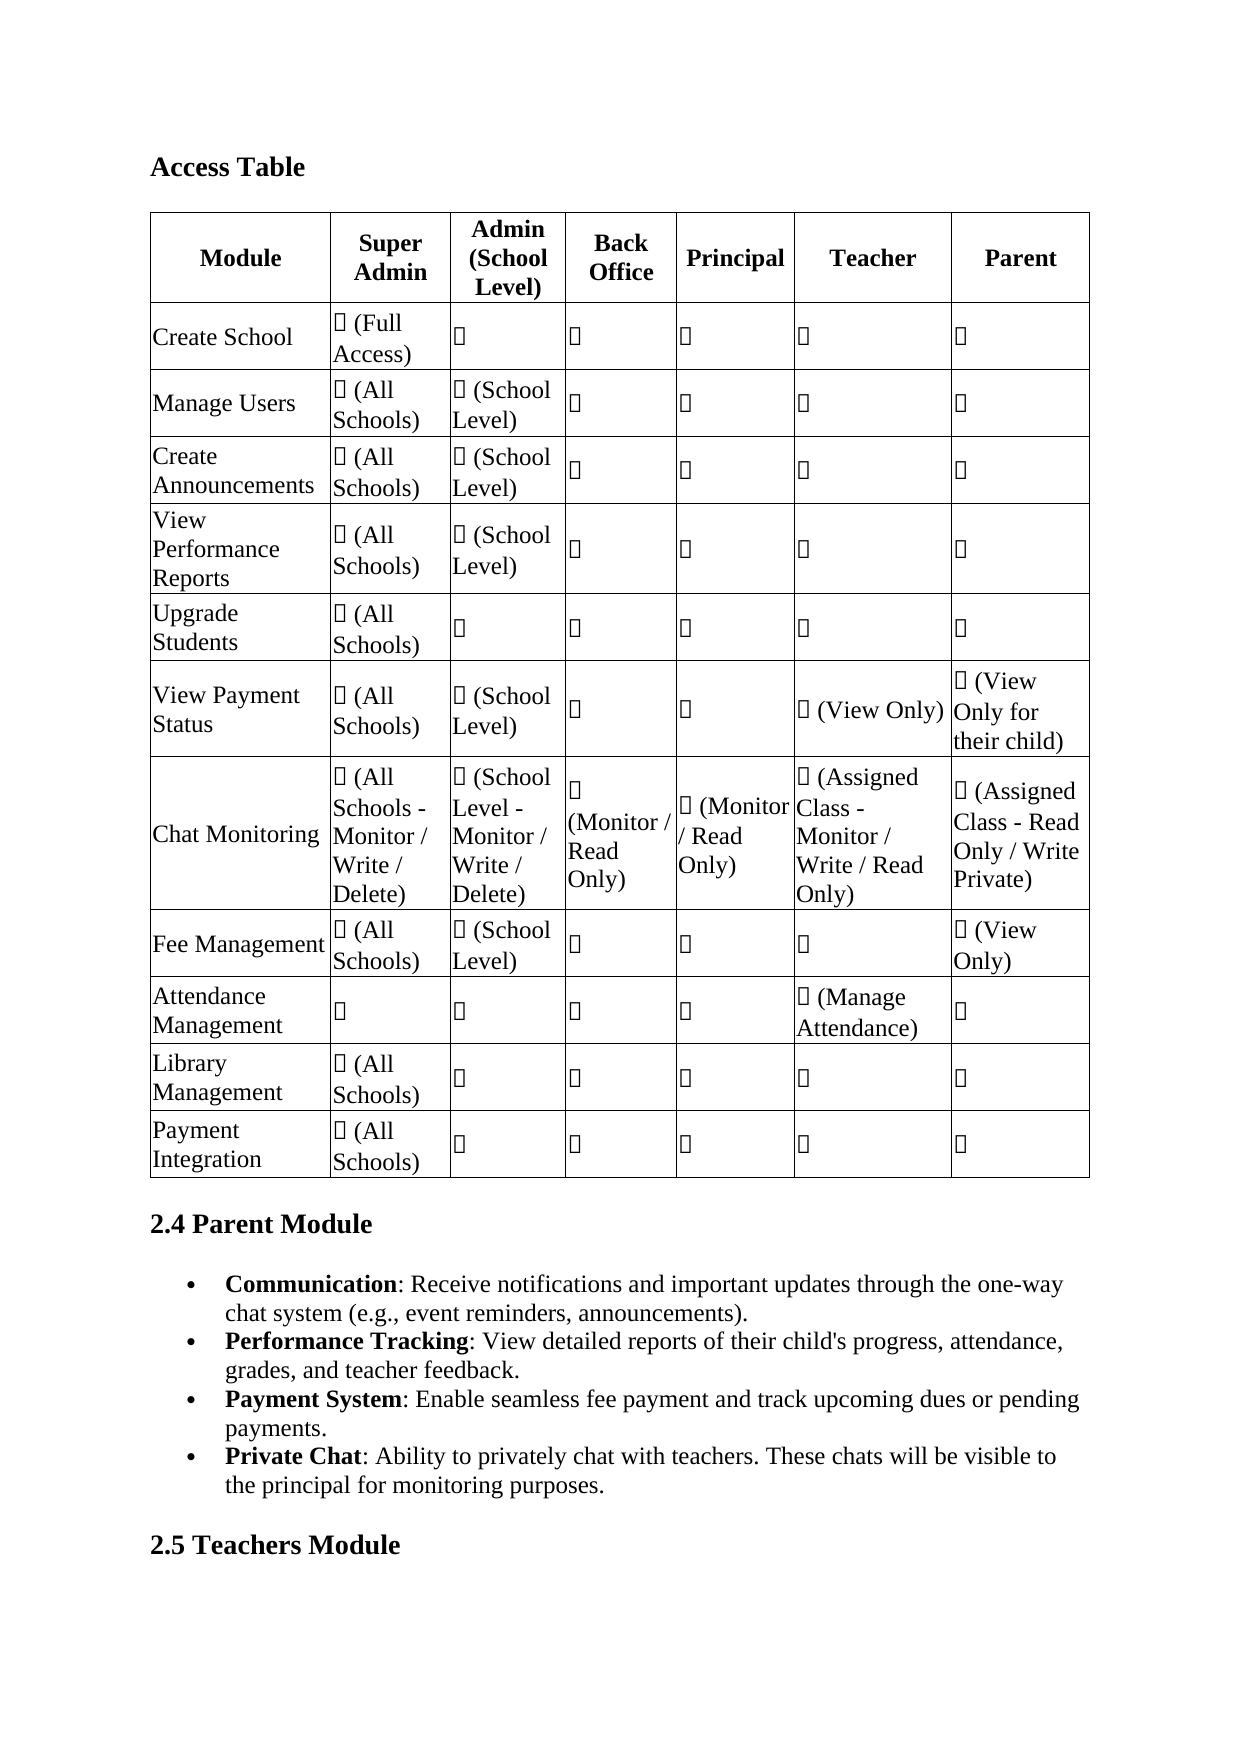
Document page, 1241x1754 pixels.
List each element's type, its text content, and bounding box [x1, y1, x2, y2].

table_cell ✅ (All Schools) [331, 504, 450, 593]
table_cell ✅ (Monitor / Read Only) [677, 757, 794, 909]
table_cell ✅ [952, 504, 1089, 593]
table_header Parent [952, 213, 1089, 302]
table_cell View Performance Reports [151, 504, 330, 593]
table_cell ❌ [677, 1044, 794, 1110]
table_cell ✅ [566, 437, 676, 503]
table_cell View Payment Status [151, 661, 330, 756]
table_cell ❌ [677, 910, 794, 976]
table_cell ❌ [566, 370, 676, 436]
table_cell ✅ (Full Access) [331, 303, 450, 369]
table_cell ✅ [566, 910, 676, 976]
table_header Teacher [795, 213, 951, 302]
table_cell ❌ [795, 1044, 951, 1110]
table_cell ✅ [566, 1111, 676, 1177]
table_cell ❌ [952, 437, 1089, 503]
list Communication: Receive notifications and important updates through the one-way chat system (e.g., event reminders, announcements). [187, 1269, 1090, 1326]
table_cell ✅ [677, 504, 794, 593]
table_cell ✅ (Monitor / Read Only) [566, 757, 676, 909]
table_header Principal [677, 213, 794, 302]
table_cell ✅ [566, 661, 676, 756]
table_cell ✅ (View Only) [795, 661, 951, 756]
table_cell ✅ (View Only) [952, 910, 1089, 976]
table_cell ❌ [952, 594, 1089, 660]
table_cell Fee Management [151, 910, 330, 976]
table_cell ✅ [795, 437, 951, 503]
table_cell Attendance Management [151, 977, 330, 1043]
table_cell ❌ [451, 1111, 565, 1177]
table_cell ❌ [677, 977, 794, 1043]
table_cell ❌ [795, 370, 951, 436]
table_cell ✅ (All Schools) [331, 910, 450, 976]
table_cell ✅ (Assigned Class - Read Only / Write Private) [952, 757, 1089, 909]
list Private Chat: Ability to privately chat with teachers. These chats will be visible to the principal for monitoring purposes. [187, 1441, 1090, 1499]
table_header Module [151, 213, 330, 302]
table_cell ❌ [795, 1111, 951, 1177]
table_cell Create School [151, 303, 330, 369]
table_cell ❌ [451, 594, 565, 660]
table_cell ❌ [331, 977, 450, 1043]
table_cell ❌ [566, 977, 676, 1043]
table_cell ✅ (All Schools) [331, 370, 450, 436]
table_cell ✅ [677, 594, 794, 660]
table_cell ❌ [795, 594, 951, 660]
table_cell ❌ [451, 303, 565, 369]
table_cell ❌ [795, 303, 951, 369]
table_cell ❌ [677, 370, 794, 436]
table_cell ✅ (School Level) [451, 437, 565, 503]
table_cell ✅ (School Level) [451, 910, 565, 976]
table_cell ✅ [566, 504, 676, 593]
table_cell ❌ [952, 370, 1089, 436]
table_cell ✅ (View Only for their child) [952, 661, 1089, 756]
table_cell ✅ [566, 594, 676, 660]
list Performance Tracking: View detailed reports of their child's progress, attendance, grades, and teacher feedback. [187, 1326, 1090, 1384]
table_cell ❌ [451, 1044, 565, 1110]
table_cell ✅ [566, 1044, 676, 1110]
table_header Admin (School Level) [451, 213, 565, 302]
table_header Back Office [566, 213, 676, 302]
table_cell ✅ (All Schools) [331, 1044, 450, 1110]
table_cell ❌ [566, 303, 676, 369]
table_cell ✅ (All Schools - Monitor / Write / Delete) [331, 757, 450, 909]
table_cell Upgrade Students [151, 594, 330, 660]
table_cell ✅ (Assigned Class - Monitor / Write / Read Only) [795, 757, 951, 909]
table_cell Chat Monitoring [151, 757, 330, 909]
table_cell Create Announcements [151, 437, 330, 503]
table_cell ❌ [952, 303, 1089, 369]
table_cell ✅ (School Level) [451, 504, 565, 593]
table_cell ✅ [795, 504, 951, 593]
table_cell ✅ (All Schools) [331, 1111, 450, 1177]
table_cell ✅ [677, 437, 794, 503]
table_cell ✅ [952, 1111, 1089, 1177]
table_cell ❌ [451, 977, 565, 1043]
text Access Table [150, 150, 1090, 182]
table_cell ❌ [952, 977, 1089, 1043]
table_cell ✅ (All Schools) [331, 437, 450, 503]
table_cell ✅ (All Schools) [331, 594, 450, 660]
table_cell Library Management [151, 1044, 330, 1110]
table_cell ❌ [677, 303, 794, 369]
table_cell Manage Users [151, 370, 330, 436]
list Payment System: Enable seamless fee payment and track upcoming dues or pending payments. [187, 1384, 1090, 1441]
table_cell ❌ [795, 910, 951, 976]
table_cell ✅ (School Level - Monitor / Write / Delete) [451, 757, 565, 909]
text 2.4 Parent Module [150, 1207, 1090, 1240]
table_cell ❌ [677, 1111, 794, 1177]
table_cell ❌ [952, 1044, 1089, 1110]
table_cell ✅ (All Schools) [331, 661, 450, 756]
table_cell ✅ [677, 661, 794, 756]
table_cell ✅ (School Level) [451, 661, 565, 756]
table_cell ✅ (Manage Attendance) [795, 977, 951, 1043]
table_cell Payment Integration [151, 1111, 330, 1177]
table_header Super Admin [331, 213, 450, 302]
table_cell ✅ (School Level) [451, 370, 565, 436]
text 2.5 Teachers Module [150, 1528, 1090, 1561]
